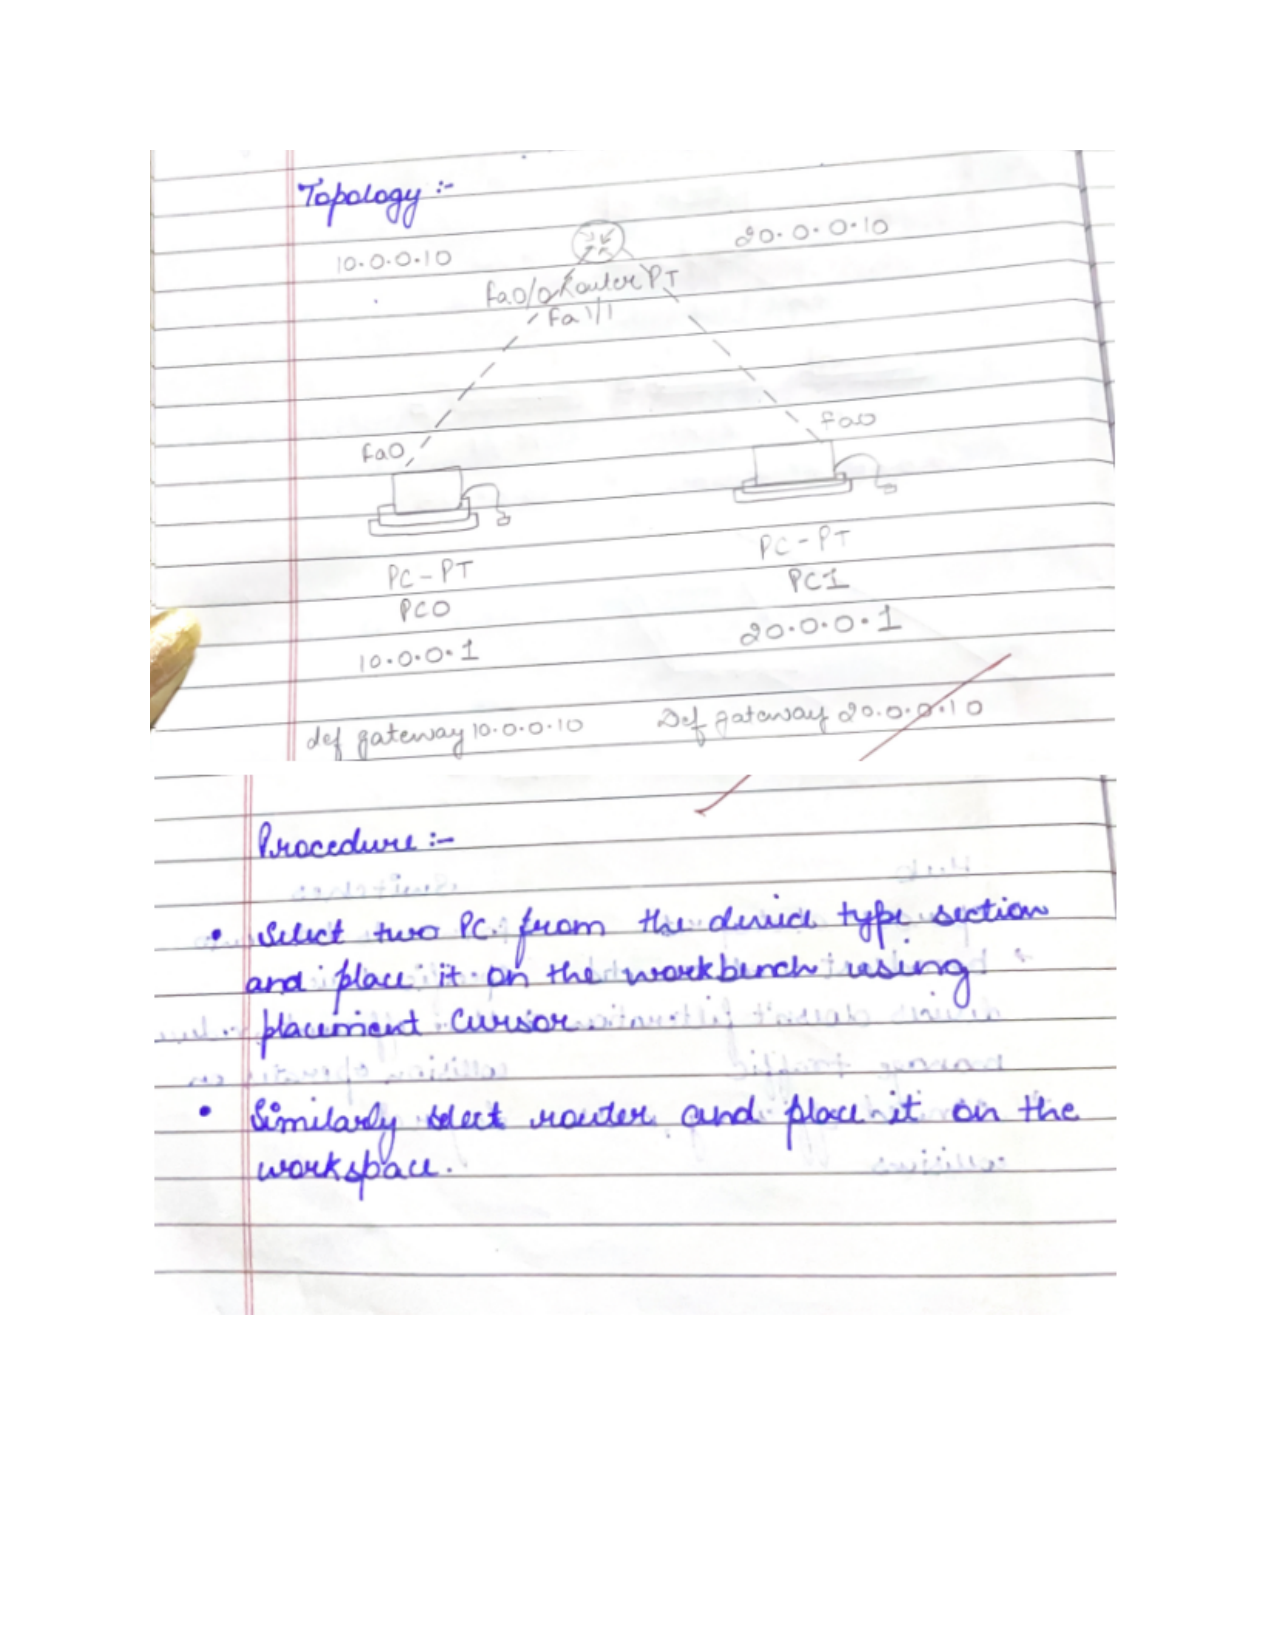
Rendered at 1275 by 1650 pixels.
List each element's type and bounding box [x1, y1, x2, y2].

picture [150, 772, 1125, 1315]
picture [150, 150, 1125, 769]
